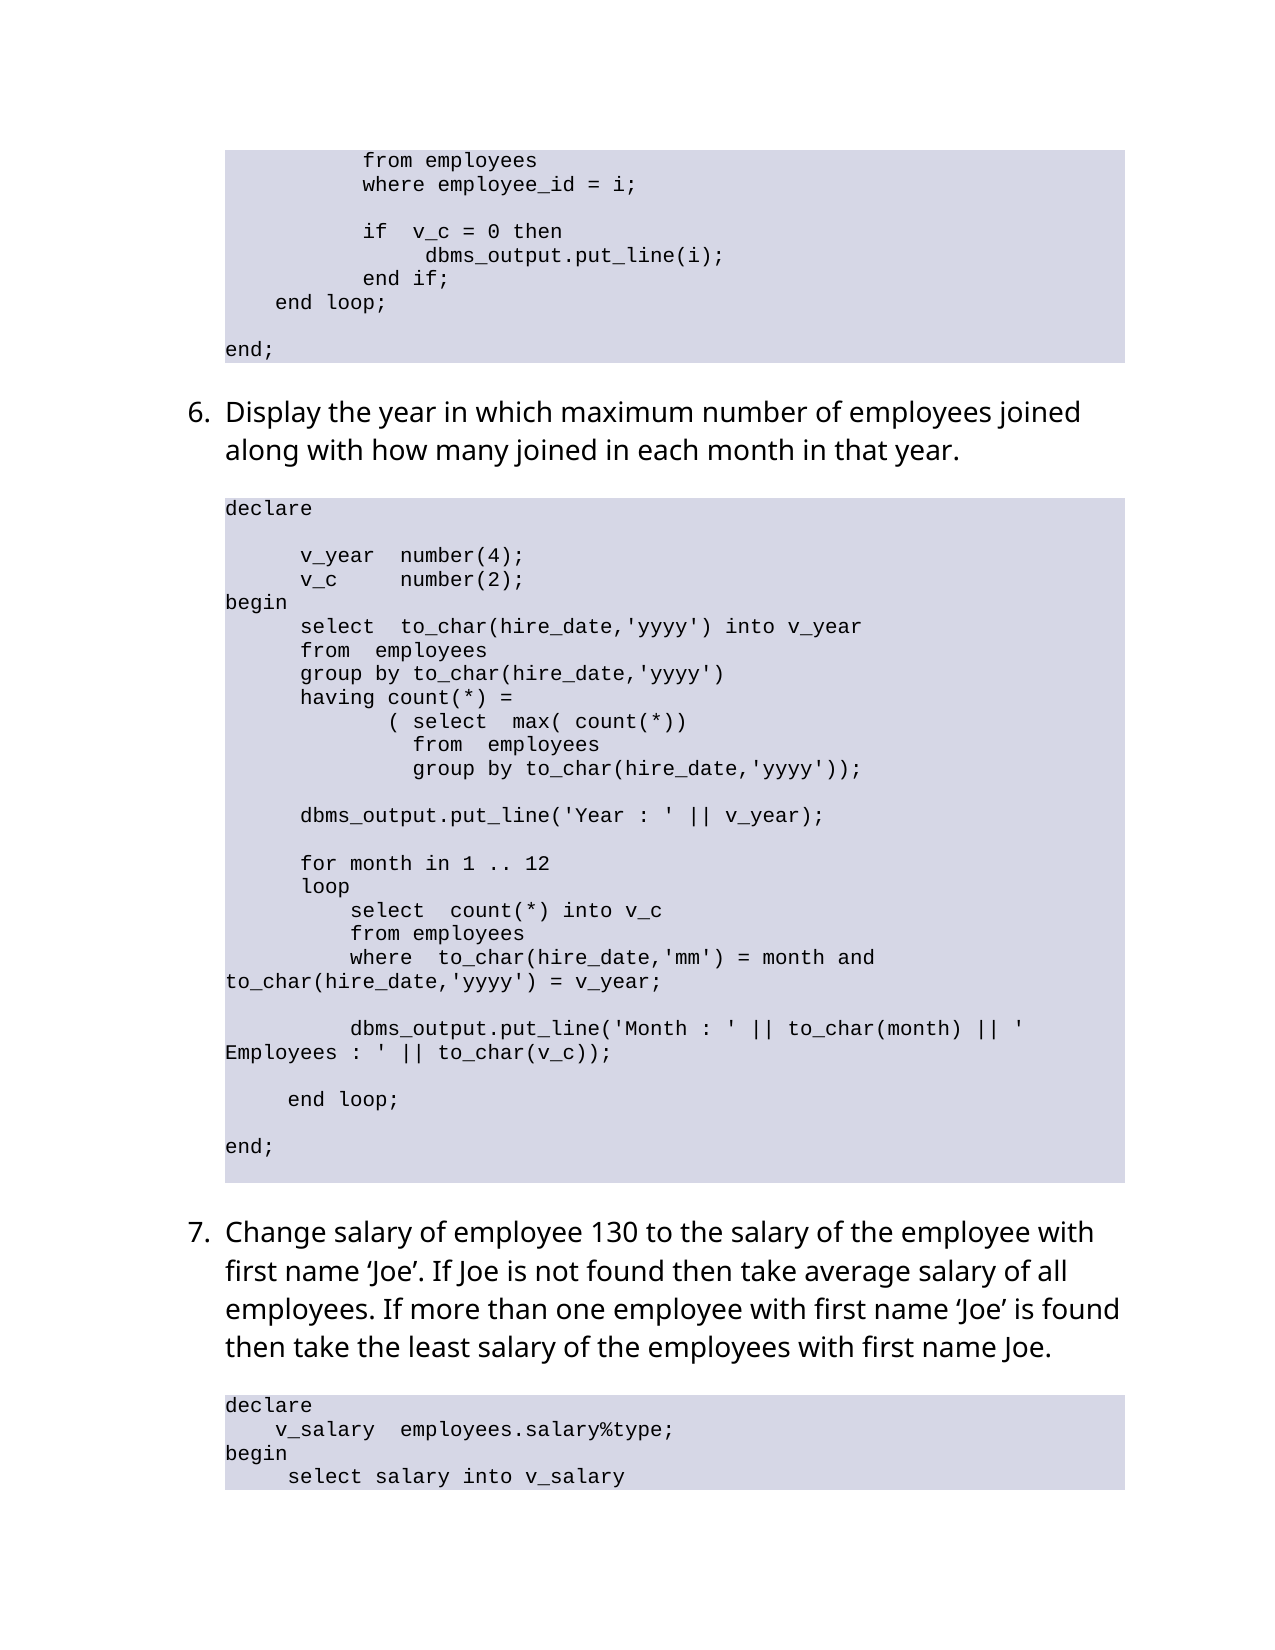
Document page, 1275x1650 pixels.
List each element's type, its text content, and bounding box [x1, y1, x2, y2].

text v_salary employees.salary%type; [225, 1419, 1125, 1442]
text end loop; [225, 1089, 1125, 1113]
text from employees [225, 150, 1125, 174]
text where to_char(hire_date,'mm') = month and to_char(hire_date,'yyyy') = v_year; [225, 947, 1125, 994]
text end; [225, 339, 1125, 363]
text dbms_output.put_line(i); [225, 244, 1125, 268]
text v_year number(4); [225, 545, 1125, 569]
text end loop; [225, 292, 1125, 316]
text group by to_char(hire_date,'yyyy')); [225, 758, 1125, 782]
text for month in 1 .. 12 [225, 852, 1125, 876]
text if v_c = 0 then [225, 221, 1125, 244]
text from employees [225, 640, 1125, 663]
text begin [225, 592, 1125, 616]
text declare [225, 498, 1125, 521]
text select count(*) into v_c [225, 900, 1125, 923]
text ( select max( count(*)) [225, 711, 1125, 734]
text end; [225, 1136, 1125, 1160]
text from employees [225, 734, 1125, 758]
text end if; [225, 268, 1125, 292]
text dbms_output.put_line('Year : ' || v_year); [225, 805, 1125, 829]
text group by to_char(hire_date,'yyyy') [225, 663, 1125, 687]
text begin [225, 1442, 1125, 1466]
list Change salary of employee 130 to the salary of the employee with first name ‘Joe’. If Joe is not found then take average salary of all employees. If more than one employee with first name ‘Joe’ is found then take the least salary of the employees with first name Joe. [187, 1213, 1125, 1366]
text select salary into v_salary [225, 1466, 1125, 1490]
text where employee_id = i; [225, 174, 1125, 197]
text having count(*) = [225, 687, 1125, 711]
text select to_char(hire_date,'yyyy') into v_year [225, 616, 1125, 640]
text declare [225, 1395, 1125, 1419]
list Display the year in which maximum number of employees joined along with how many joined in each month in that year. [187, 392, 1125, 469]
text dbms_output.put_line('Month : ' || to_char(month) || ' Employees : ' || to_char(v_c)); [225, 1018, 1125, 1065]
text from employees [225, 923, 1125, 947]
text v_c number(2); [225, 569, 1125, 592]
text loop [225, 876, 1125, 900]
